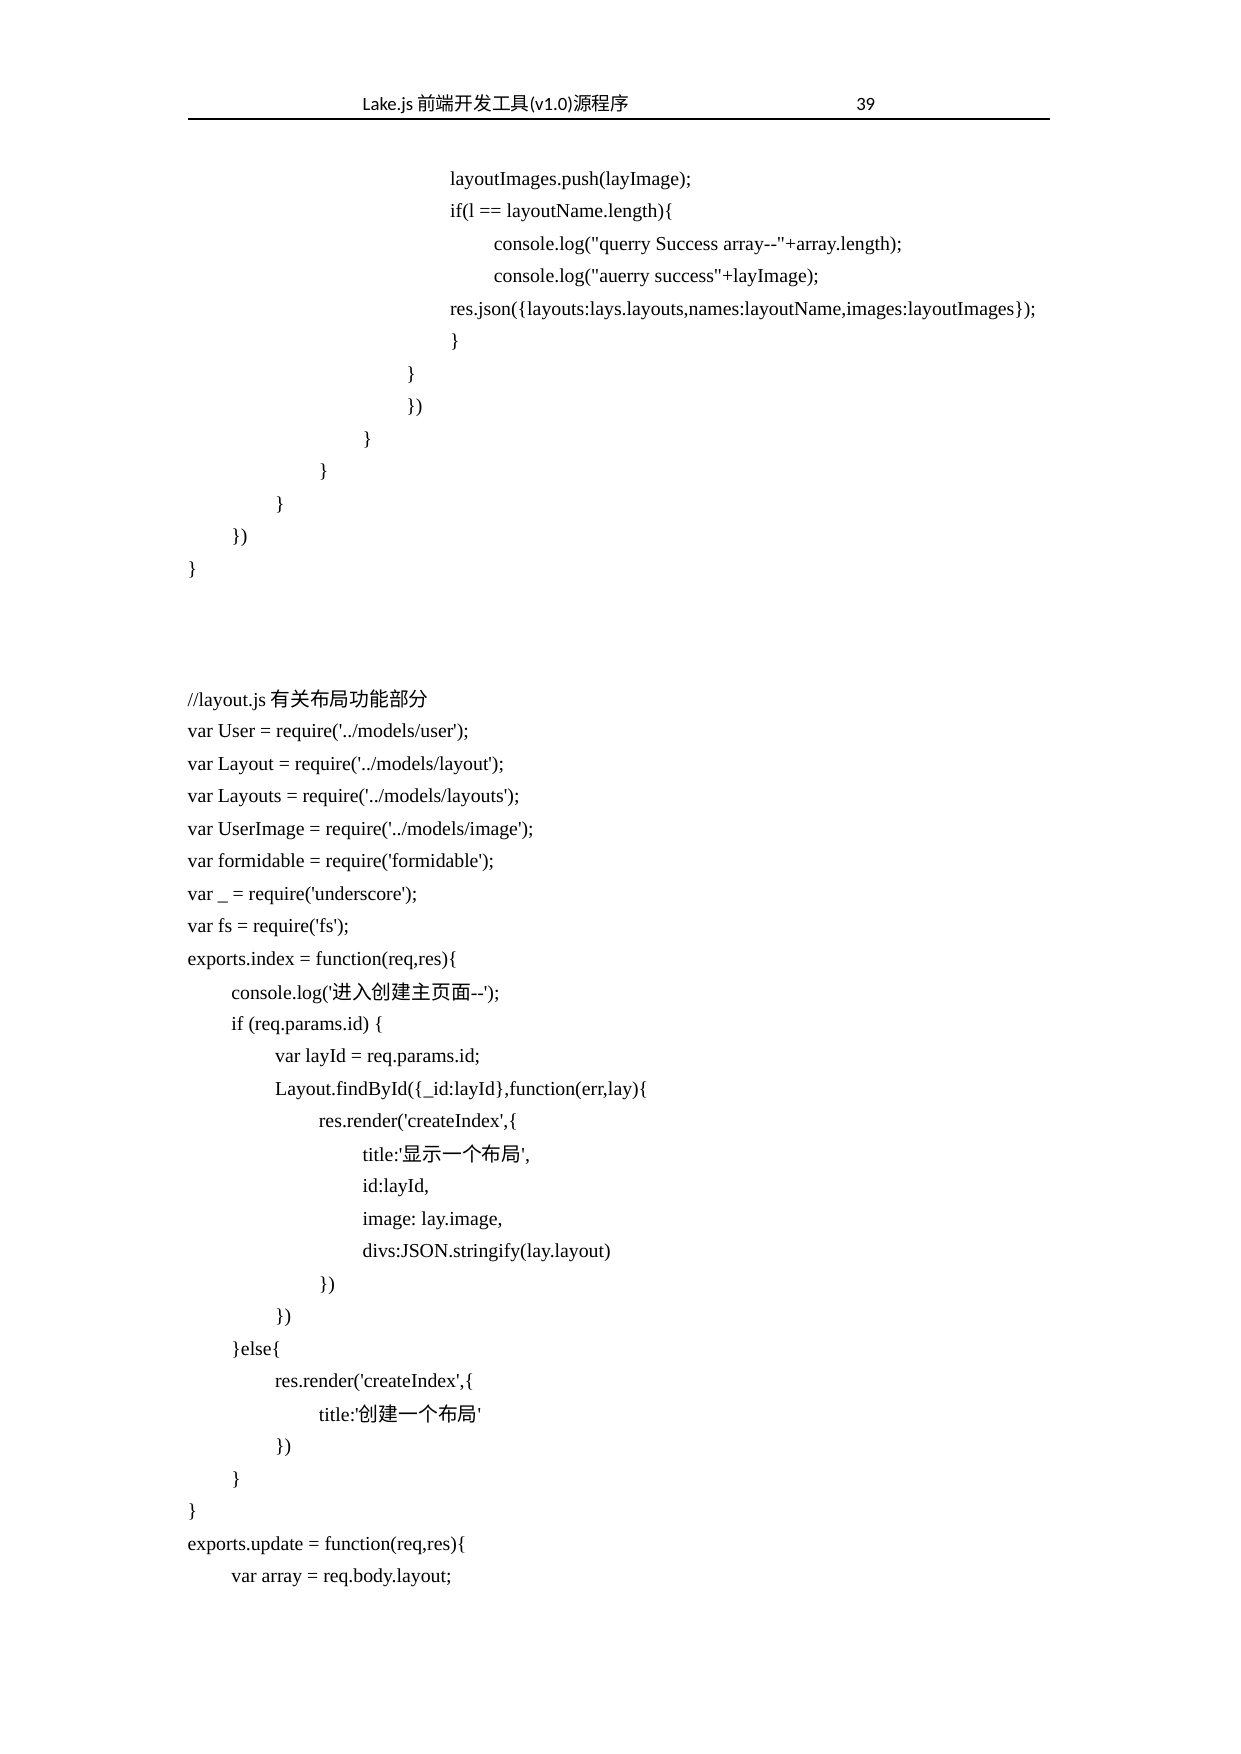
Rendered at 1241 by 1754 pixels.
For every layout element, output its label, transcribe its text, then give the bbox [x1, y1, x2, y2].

text var fs = require('fs'); [187, 909, 1053, 942]
text }) [187, 1267, 1053, 1299]
text } [187, 552, 1053, 584]
text } [187, 357, 1053, 389]
text res.render('createIndex',{ [187, 1104, 1053, 1137]
text }) [187, 1429, 1053, 1462]
text var Layout = require('../models/layout'); [187, 747, 1053, 779]
text if(l == layoutName.length){ [187, 194, 1053, 227]
text var formidable = require('formidable'); [187, 844, 1053, 877]
text image: lay.image, [187, 1202, 1053, 1234]
text Layout.findById({_id:layId},function(err,lay){ [187, 1072, 1053, 1104]
text res.render('createIndex',{ [187, 1364, 1053, 1397]
text var array = req.body.layout; [187, 1559, 1053, 1592]
text var layId = req.params.id; [187, 1039, 1053, 1072]
text if (req.params.id) { [187, 1007, 1053, 1039]
text id:layId, [187, 1169, 1053, 1202]
text var User = require('../models/user'); [187, 714, 1053, 747]
text } [187, 324, 1053, 357]
text res.json({layouts:lays.layouts,names:layoutName,images:layoutImages}); [187, 292, 1053, 324]
text }) [187, 519, 1053, 552]
text var _ = require('underscore'); [187, 877, 1053, 909]
text } [187, 422, 1053, 454]
text layoutImages.push(layImage); [187, 162, 1053, 194]
text var Layouts = require('../models/layouts'); [187, 779, 1053, 812]
text } [187, 487, 1053, 519]
text //layout.js有关布局功能部分 [187, 682, 1053, 714]
text }else{ [187, 1332, 1053, 1364]
text divs:JSON.stringify(lay.layout) [187, 1234, 1053, 1267]
text console.log("auerry success"+layImage); [187, 259, 1053, 292]
text exports.index = function(req,res){ [187, 942, 1053, 974]
text } [187, 1494, 1053, 1527]
text exports.update = function(req,res){ [187, 1527, 1053, 1559]
text }) [187, 1299, 1053, 1332]
text var UserImage = require('../models/image'); [187, 812, 1053, 844]
text } [187, 454, 1053, 487]
text title:'创建一个布局' [187, 1397, 1053, 1429]
text }) [187, 389, 1053, 422]
text console.log("querry Success array--"+array.length); [187, 227, 1053, 259]
text } [187, 1462, 1053, 1494]
text title:'显示一个布局', [187, 1137, 1053, 1169]
text console.log('进入创建主页面--'); [187, 974, 1053, 1007]
